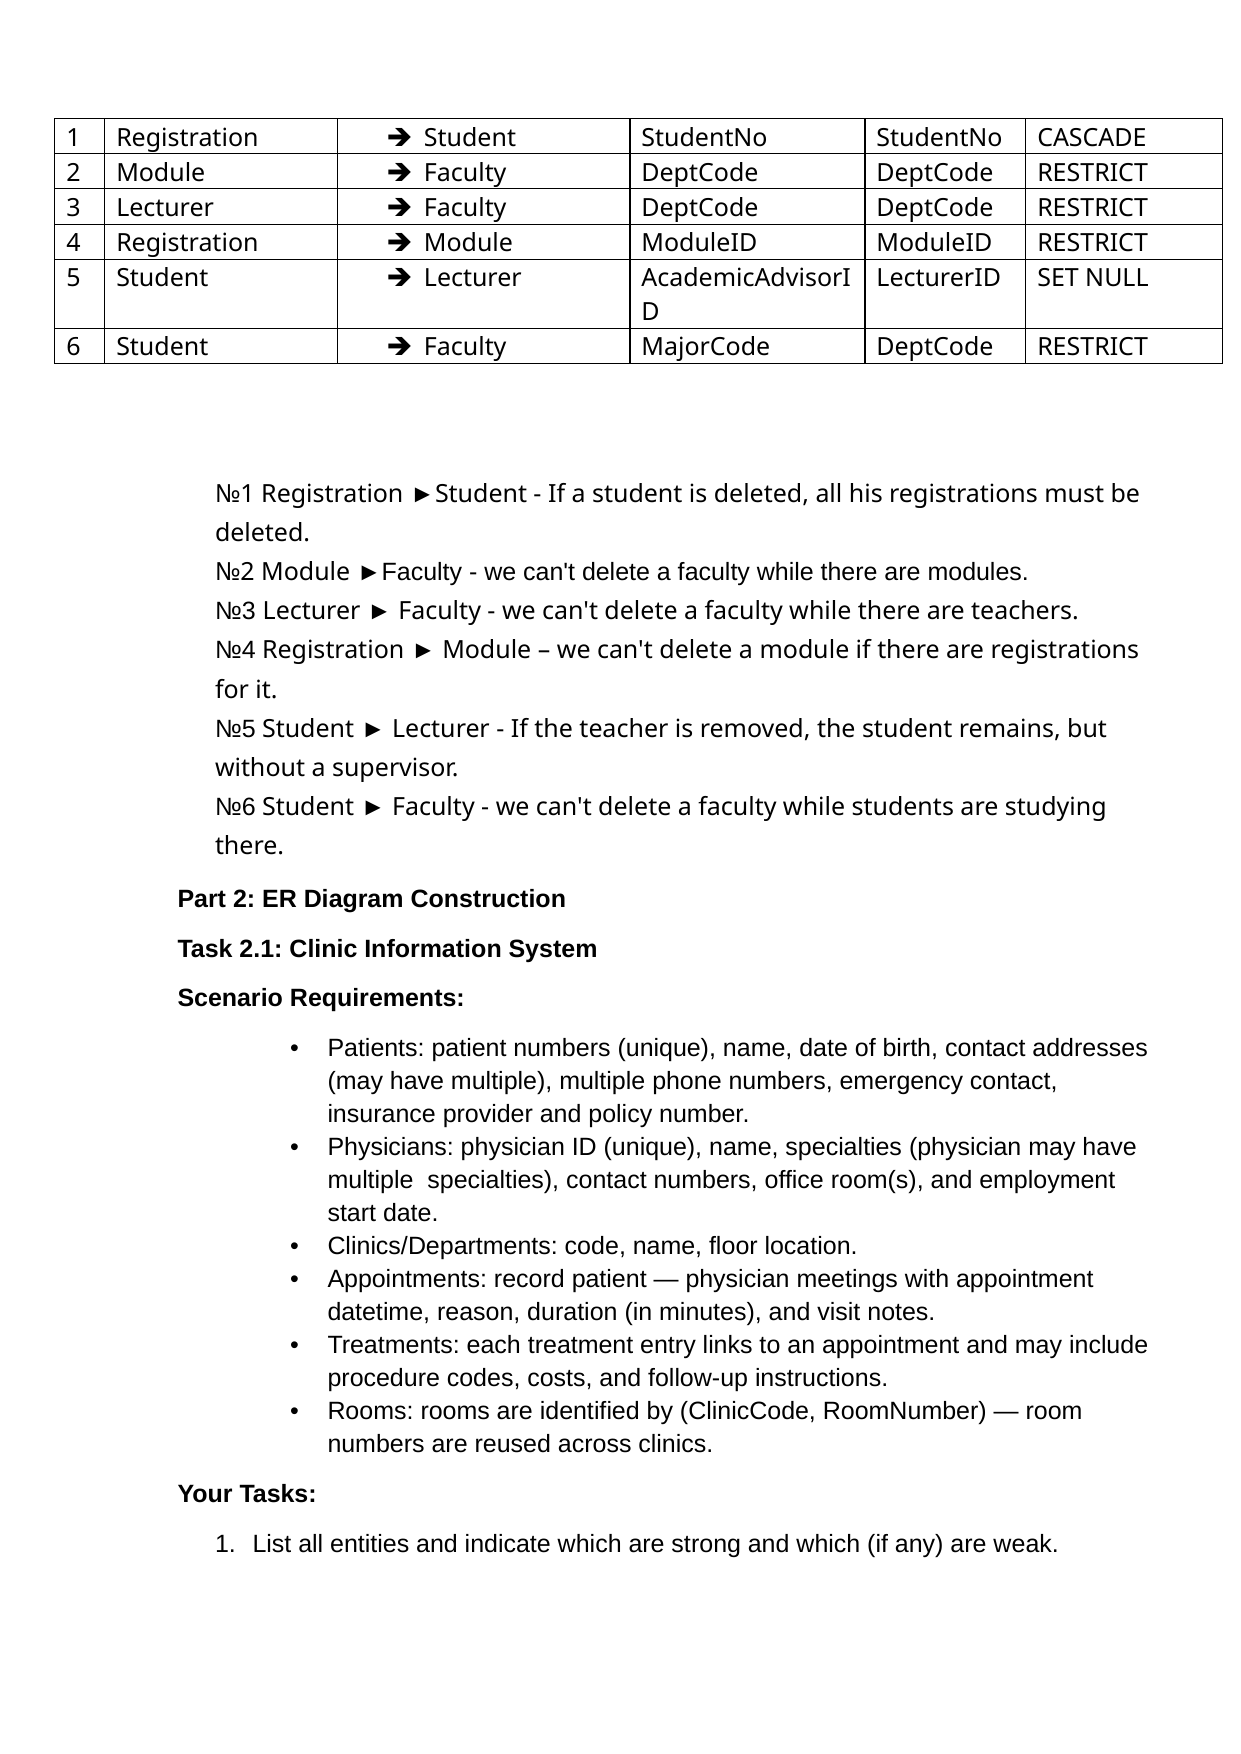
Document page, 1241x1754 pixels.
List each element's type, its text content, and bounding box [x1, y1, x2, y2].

table_cell AcademicAdvisorID [631, 260, 864, 328]
table_cell Student [105, 329, 337, 363]
table_cell RESTRICT [1026, 154, 1222, 188]
table_cell 6 [55, 329, 104, 363]
list Appointments: record patient — physician meetings with appointment datetime, reason, duration (in minutes), and visit notes. [290, 1264, 1152, 1326]
table_cell ModuleID [866, 225, 1025, 258]
table_cell DeptCode [631, 154, 864, 188]
table_cell Faculty [338, 329, 629, 363]
list Patients: patient numbers (unique), name, date of birth, contact addresses (may have multiple), multiple phone numbers, emergency contact, insurance provider and policy number. [290, 1033, 1152, 1128]
table_cell Faculty [338, 154, 629, 188]
text Scenario Requirements: [177, 983, 1152, 1012]
table_cell SET NULL [1026, 260, 1222, 328]
table_cell Registration [105, 119, 337, 153]
text №1 Registration ►Student - If a student is deleted, all his registrations must be deleted. №2 Module ►Faculty - we can't delete a faculty while there are modules. №3 Lecturer ► Faculty - we can't delete a faculty while there are teachers. №4 Registration ► Module – we can't delete a module if there are registrations for it. №5 Student ► Lecturer - If the teacher is removed, the student remains, but without a supervisor. №6 Student ► Faculty - we can't delete a faculty while students are studying there. [215, 476, 1152, 862]
table_cell StudentNo [631, 119, 864, 153]
table_cell DeptCode [866, 154, 1025, 188]
table_cell DeptCode [866, 329, 1025, 363]
text Part 2: ER Diagram Construction [177, 884, 1152, 913]
list Clinics/Departments: code, name, floor location. [290, 1231, 1152, 1260]
table_cell Faculty [338, 189, 629, 223]
list Treatments: each treatment entry links to an appointment and may include procedure codes, costs, and follow-up instructions. [290, 1330, 1152, 1392]
table_cell 5 [55, 260, 104, 328]
table_cell ModuleID [631, 225, 864, 258]
table_cell Student [105, 260, 337, 328]
table_cell Lecturer [338, 260, 629, 328]
table_cell 3 [55, 189, 104, 223]
table_cell StudentNo [866, 119, 1025, 153]
table_cell Module [105, 154, 337, 188]
table_cell Module [338, 225, 629, 258]
text Your Tasks: [177, 1479, 1152, 1508]
table_cell DeptCode [631, 189, 864, 223]
table_cell 2 [55, 154, 104, 188]
table_cell 4 [55, 225, 104, 258]
list List all entities and indicate which are strong and which (if any) are weak. [215, 1528, 1152, 1557]
table_cell RESTRICT [1026, 225, 1222, 258]
table_cell MajorCode [631, 329, 864, 363]
text Task 2.1: Clinic Information System [177, 933, 1152, 962]
list Physicians: physician ID (unique), name, specialties (physician may have multiple specialties), contact numbers, office room(s), and employment start date. [290, 1132, 1152, 1227]
table_cell Registration [105, 225, 337, 258]
table_cell RESTRICT [1026, 189, 1222, 223]
table_cell LecturerID [866, 260, 1025, 328]
table_cell CASCADE [1026, 119, 1222, 153]
table_cell DeptCode [866, 189, 1025, 223]
table_cell Student [338, 119, 629, 153]
table_cell 1 [55, 119, 104, 153]
table_cell Lecturer [105, 189, 337, 223]
table_cell RESTRICT [1026, 329, 1222, 363]
list Rooms: rooms are identified by (ClinicCode, RoomNumber) — room numbers are reused across clinics. [290, 1396, 1152, 1458]
